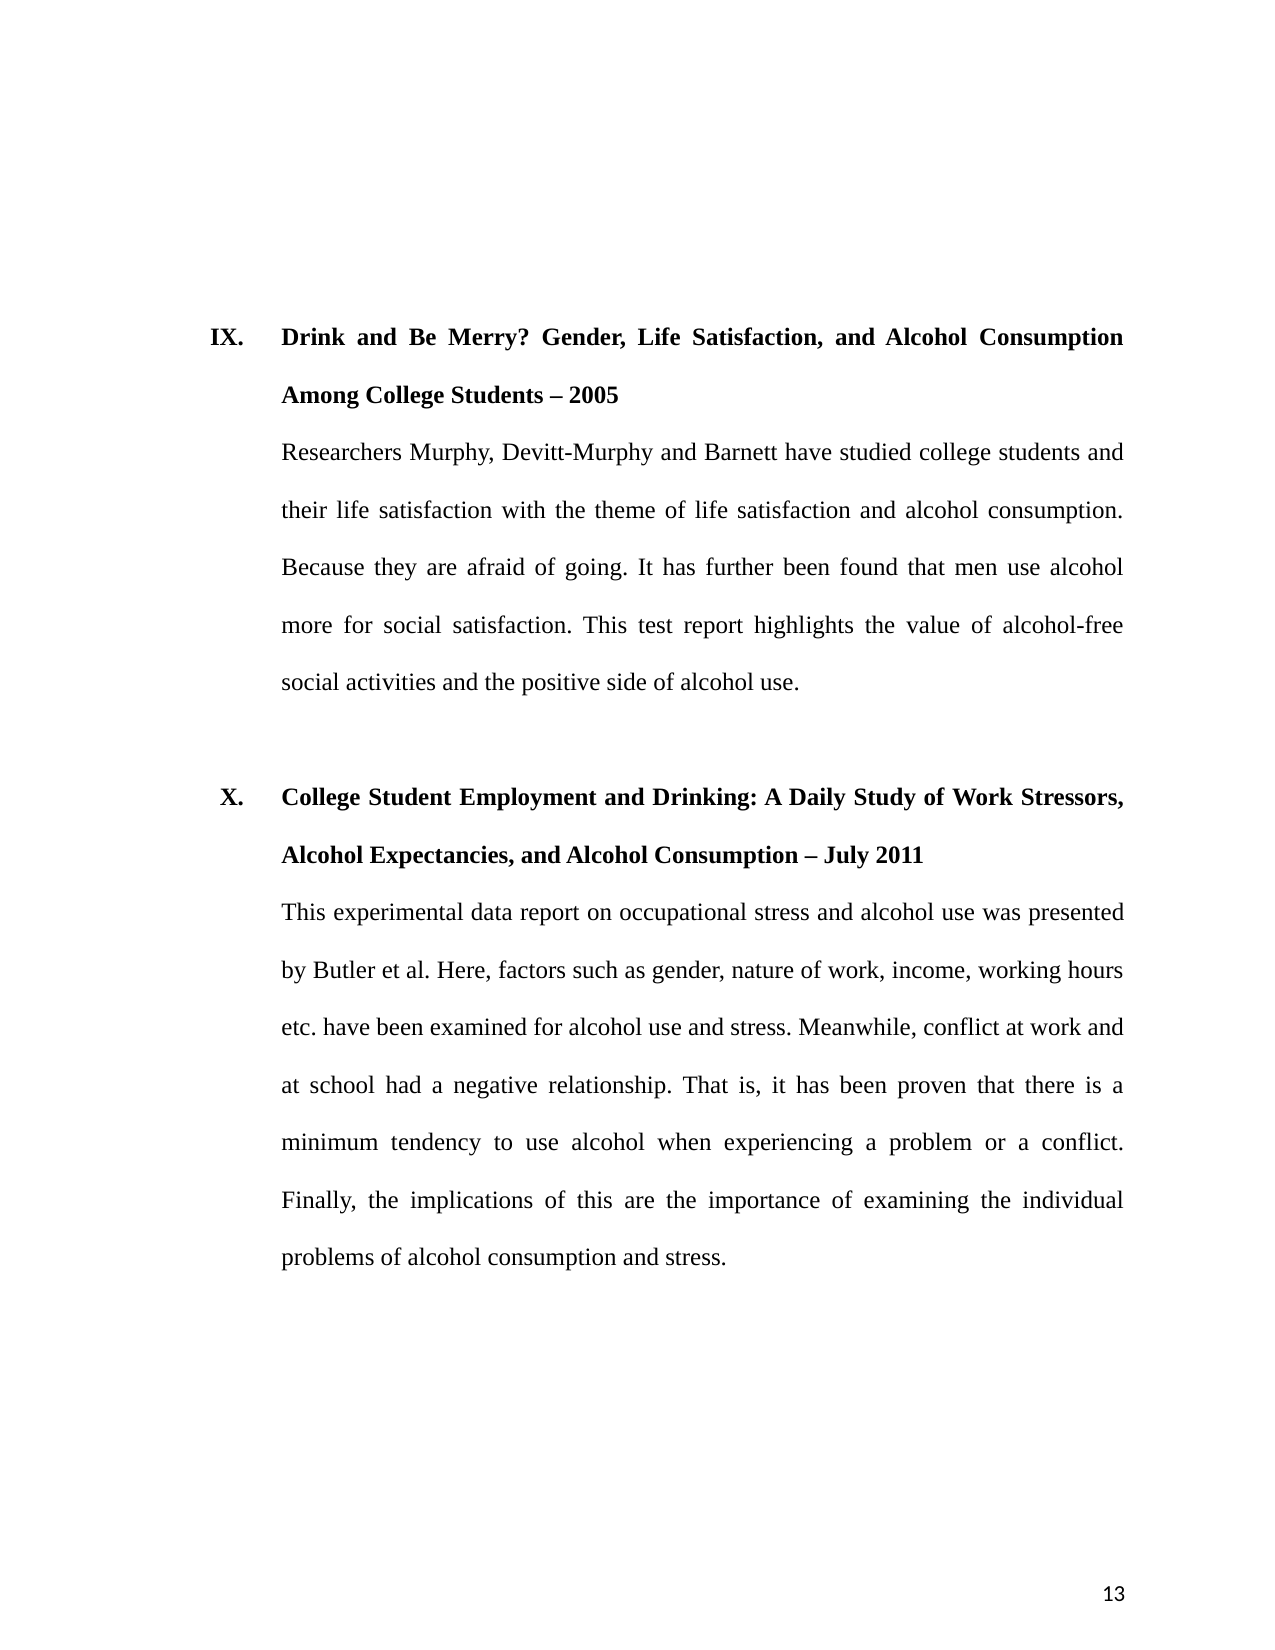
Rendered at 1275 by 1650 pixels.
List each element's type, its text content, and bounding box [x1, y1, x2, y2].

list Researchers Murphy, Devitt-Murphy and Barnett have studied college students and their life satisfaction with the theme of life satisfaction and alcohol consumption. Because they are afraid of going. It has further been found that men use alcohol more for social satisfaction. This test report highlights the value of alcohol-free social activities and the positive side of alcohol use. [281, 437, 1125, 696]
list This experimental data report on occupational stress and alcohol use was presented by Butler et al. Here, factors such as gender, nature of work, income, working hours etc. have been examined for alcohol use and stress. Meanwhile, conflict at work and at school had a negative relationship. That is, it has been proven that there is a minimum tendency to use alcohol when experiencing a problem or a conflict. Finally, the implications of this are the importance of examining the individual problems of alcohol consumption and stress. [281, 897, 1125, 1271]
list College Student Employment and Drinking: A Daily Study of Work Stressors, Alcohol Expectancies, and Alcohol Consumption – July 2011 [244, 782, 1125, 869]
list Drink and Be Merry? Gender, Life Satisfaction, and Alcohol Consumption Among College Students – 2005 [244, 322, 1125, 409]
